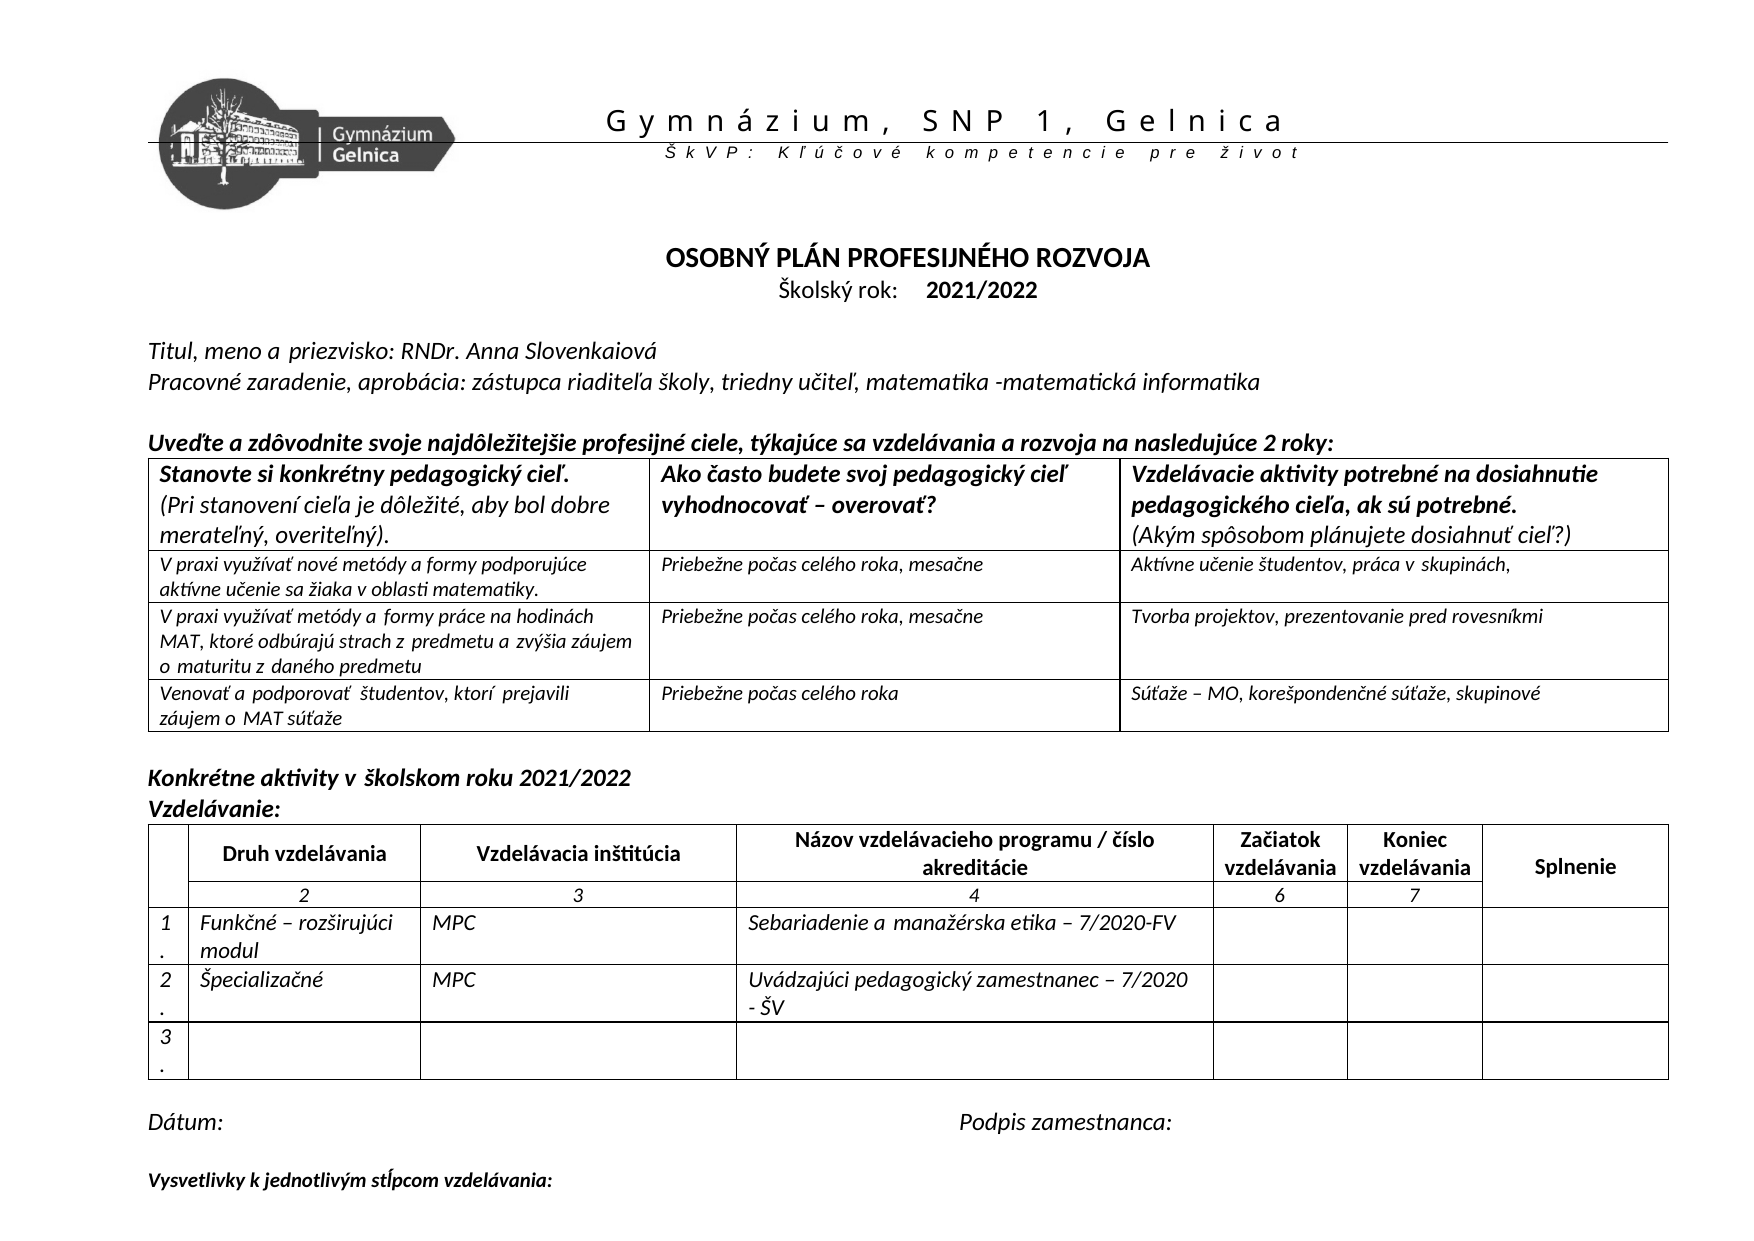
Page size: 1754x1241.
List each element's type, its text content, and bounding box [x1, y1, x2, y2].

table_cell 3 [421, 882, 736, 907]
table_cell [1348, 965, 1482, 1021]
table_cell Špecializačné [189, 965, 420, 1021]
table_cell [1214, 908, 1347, 964]
table_cell MPC [421, 908, 736, 964]
table_cell Priebežne počas celého roka [650, 680, 1119, 731]
text Titul, meno a priezvisko: RNDr. Anna Slovenkaiová [148, 335, 1668, 366]
table_cell 7 [1348, 882, 1482, 907]
text Uveďte a zdôvodnite svoje najdôležitejšie profesijné ciele, týkajúce sa vzdelávania a rozvoja na nasledujúce 2 roky: [148, 427, 1668, 457]
table_cell Venovať a podporovať študentov, ktorí prejavili záujem o MAT súťaže [149, 680, 649, 731]
table_cell 4 [737, 882, 1213, 907]
table_cell [1348, 908, 1482, 964]
table_cell Priebežne počas celého roka, mesačne [650, 551, 1119, 602]
table_cell [1214, 965, 1347, 1021]
table_cell Sebariadenie a manažérska etika – 7/2020-FV [737, 908, 1213, 964]
table_header Koniec vzdelávania [1348, 825, 1482, 881]
table_cell [1483, 908, 1668, 964]
table_cell V praxi využívať nové metódy a formy podporujúce aktívne učenie sa žiaka v oblasti matematiky. [149, 551, 649, 602]
table_cell [737, 1023, 1213, 1078]
table_cell Uvádzajúci pedagogický zamestnanec – 7/2020 - ŠV [737, 965, 1213, 1021]
table_cell [1214, 1023, 1347, 1078]
table_header [149, 825, 188, 907]
table_header Začiatok vzdelávania [1214, 825, 1347, 881]
text Pracovné zaradenie, aprobácia: zástupca riaditeľa školy, triedny učiteľ, matematika -matematická informatika [148, 366, 1668, 396]
table_cell [421, 1023, 736, 1078]
table_cell Tvorba projektov, prezentovanie pred rovesníkmi [1121, 603, 1668, 679]
table_cell 6 [1214, 882, 1347, 907]
text Vzdelávanie: [148, 793, 1668, 824]
table_header Splnenie [1483, 825, 1668, 907]
table_cell 3. [149, 1023, 188, 1078]
text Osobný plán profesijného rOZVOJA [148, 239, 1668, 274]
text Školský rok: 2021/2022 [148, 274, 1668, 305]
table_header Stanovte si konkrétny pedagogický cieľ. (Pri stanovení cieľa je dôležité, aby bol dobre merateľný, overiteľný). [149, 459, 649, 550]
table_cell [189, 1023, 420, 1078]
table_cell MPC [421, 965, 736, 1021]
table_header Vzdelávacia inštitúcia [421, 825, 736, 881]
text Dátum: Podpis zamestnanca: [148, 1106, 1668, 1136]
table_cell Súťaže – MO, korešpondenčné súťaže, skupinové [1121, 680, 1668, 731]
table_cell [1348, 1023, 1482, 1078]
table_header Druh vzdelávania [189, 825, 420, 881]
table_header Názov vzdelávacieho programu / číslo akreditácie [737, 825, 1213, 881]
text Vysvetlivky k jednotlivým stĺpcom vzdelávania: [148, 1167, 1668, 1192]
table_header Vzdelávacie aktivity potrebné na dosiahnutie pedagogického cieľa, ak sú potrebné. (Akým spôsobom plánujete dosiahnuť cieľ?) [1121, 459, 1668, 550]
table_header Ako často budete svoj pedagogický cieľ vyhodnocovať – overovať? [650, 459, 1119, 550]
table_cell Funkčné – rozširujúci modul [189, 908, 420, 964]
table_cell [1483, 965, 1668, 1021]
table_cell [1483, 1023, 1668, 1078]
table_cell Aktívne učenie študentov, práca v skupinách, [1121, 551, 1668, 602]
table_cell 2 [189, 882, 420, 907]
table_cell V praxi využívať metódy a formy práce na hodinách MAT, ktoré odbúrajú strach z predmetu a zvýšia záujem o maturitu z daného predmetu [149, 603, 649, 679]
table_cell 1. [149, 908, 188, 964]
table_cell 2. [149, 965, 188, 1021]
table_cell Priebežne počas celého roka, mesačne [650, 603, 1119, 679]
text Konkrétne aktivity v školskom roku 2021/2022 [148, 763, 1668, 793]
